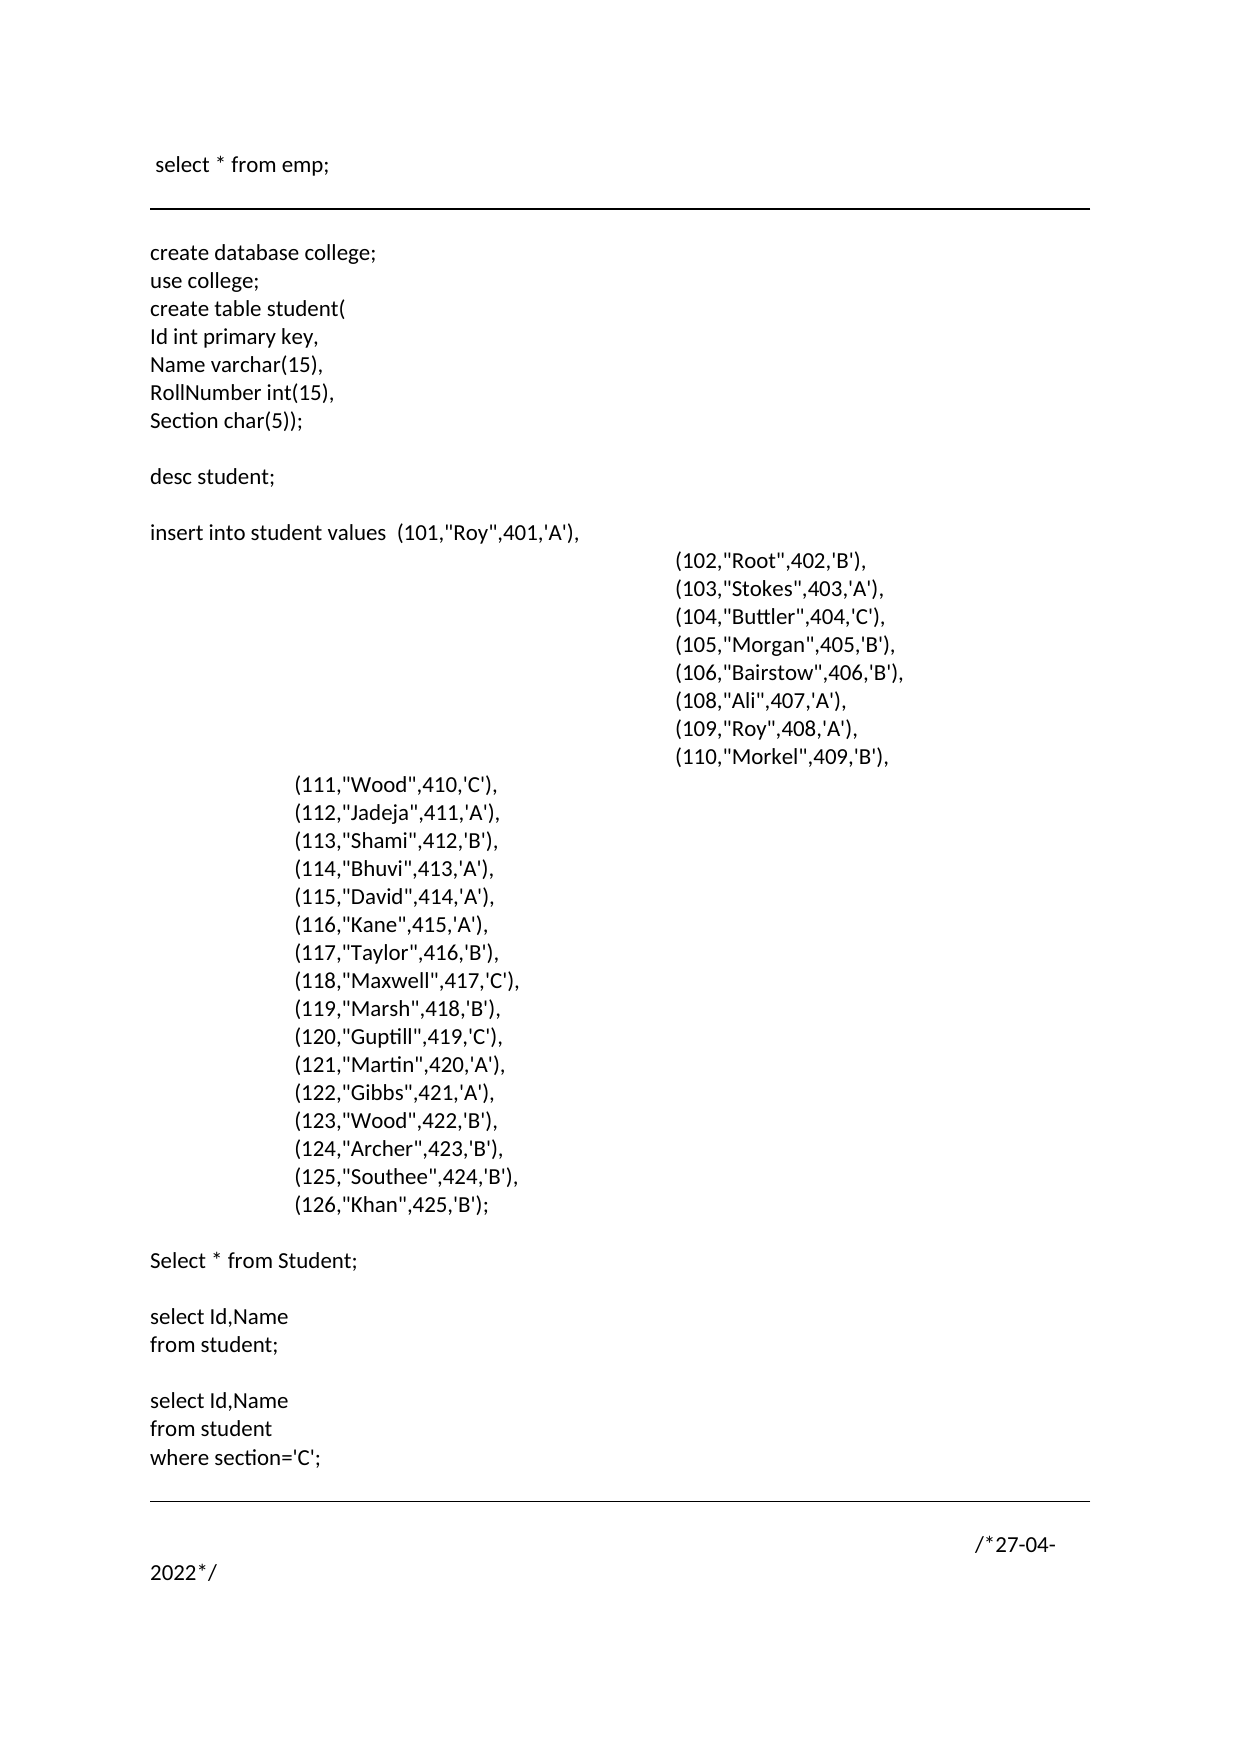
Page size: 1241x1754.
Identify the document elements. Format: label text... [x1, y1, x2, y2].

text Name varchar(15), [150, 350, 1090, 378]
text (108,"Ali",407,'A'), [150, 686, 1090, 714]
text where section='C'; [150, 1443, 1090, 1471]
text (102,"Root",402,'B'), [150, 546, 1090, 574]
text use college; [150, 266, 1090, 294]
text (115,"David",414,'A'), [150, 882, 1090, 910]
text Section char(5)); [150, 406, 1090, 434]
text (110,"Morkel",409,'B'), [150, 742, 1090, 770]
text (126,"Khan",425,'B'); [150, 1190, 1090, 1218]
text (125,"Southee",424,'B'), [150, 1162, 1090, 1190]
text (112,"Jadeja",411,'A'), [150, 798, 1090, 826]
text create table student( [150, 294, 1090, 322]
text (105,"Morgan",405,'B'), [150, 630, 1090, 658]
text create database college; [150, 238, 1090, 266]
text (123,"Wood",422,'B'), [150, 1106, 1090, 1134]
text (114,"Bhuvi",413,'A'), [150, 854, 1090, 882]
text (118,"Maxwell",417,'C'), [150, 966, 1090, 994]
text (120,"Guptill",419,'C'), [150, 1022, 1090, 1050]
text select * from emp; [150, 150, 1090, 178]
text (111,"Wood",410,'C'), [150, 770, 1090, 798]
text (122,"Gibbs",421,'A'), [150, 1078, 1090, 1106]
text (117,"Taylor",416,'B'), [150, 938, 1090, 966]
text (106,"Bairstow",406,'B'), [150, 658, 1090, 686]
text /*27-04-2022*/ [150, 1530, 1090, 1586]
text from student [150, 1414, 1090, 1443]
text (124,"Archer",423,'B'), [150, 1134, 1090, 1162]
text select Id,Name [150, 1387, 1090, 1414]
text RollNumber int(15), [150, 378, 1090, 406]
text (113,"Shami",412,'B'), [150, 826, 1090, 854]
text from student; [150, 1331, 1090, 1358]
text Select * from Student; [150, 1246, 1090, 1274]
text (121,"Martin",420,'A'), [150, 1050, 1090, 1078]
text select Id,Name [150, 1302, 1090, 1331]
text (104,"Buttler",404,'C'), [150, 602, 1090, 630]
text Id int primary key, [150, 322, 1090, 350]
text (109,"Roy",408,'A'), [150, 714, 1090, 742]
text (119,"Marsh",418,'B'), [150, 994, 1090, 1022]
text insert into student values (101,"Roy",401,'A'), [150, 518, 1090, 546]
text (103,"Stokes",403,'A'), [150, 574, 1090, 602]
text (116,"Kane",415,'A'), [150, 910, 1090, 938]
text desc student; [150, 462, 1090, 490]
